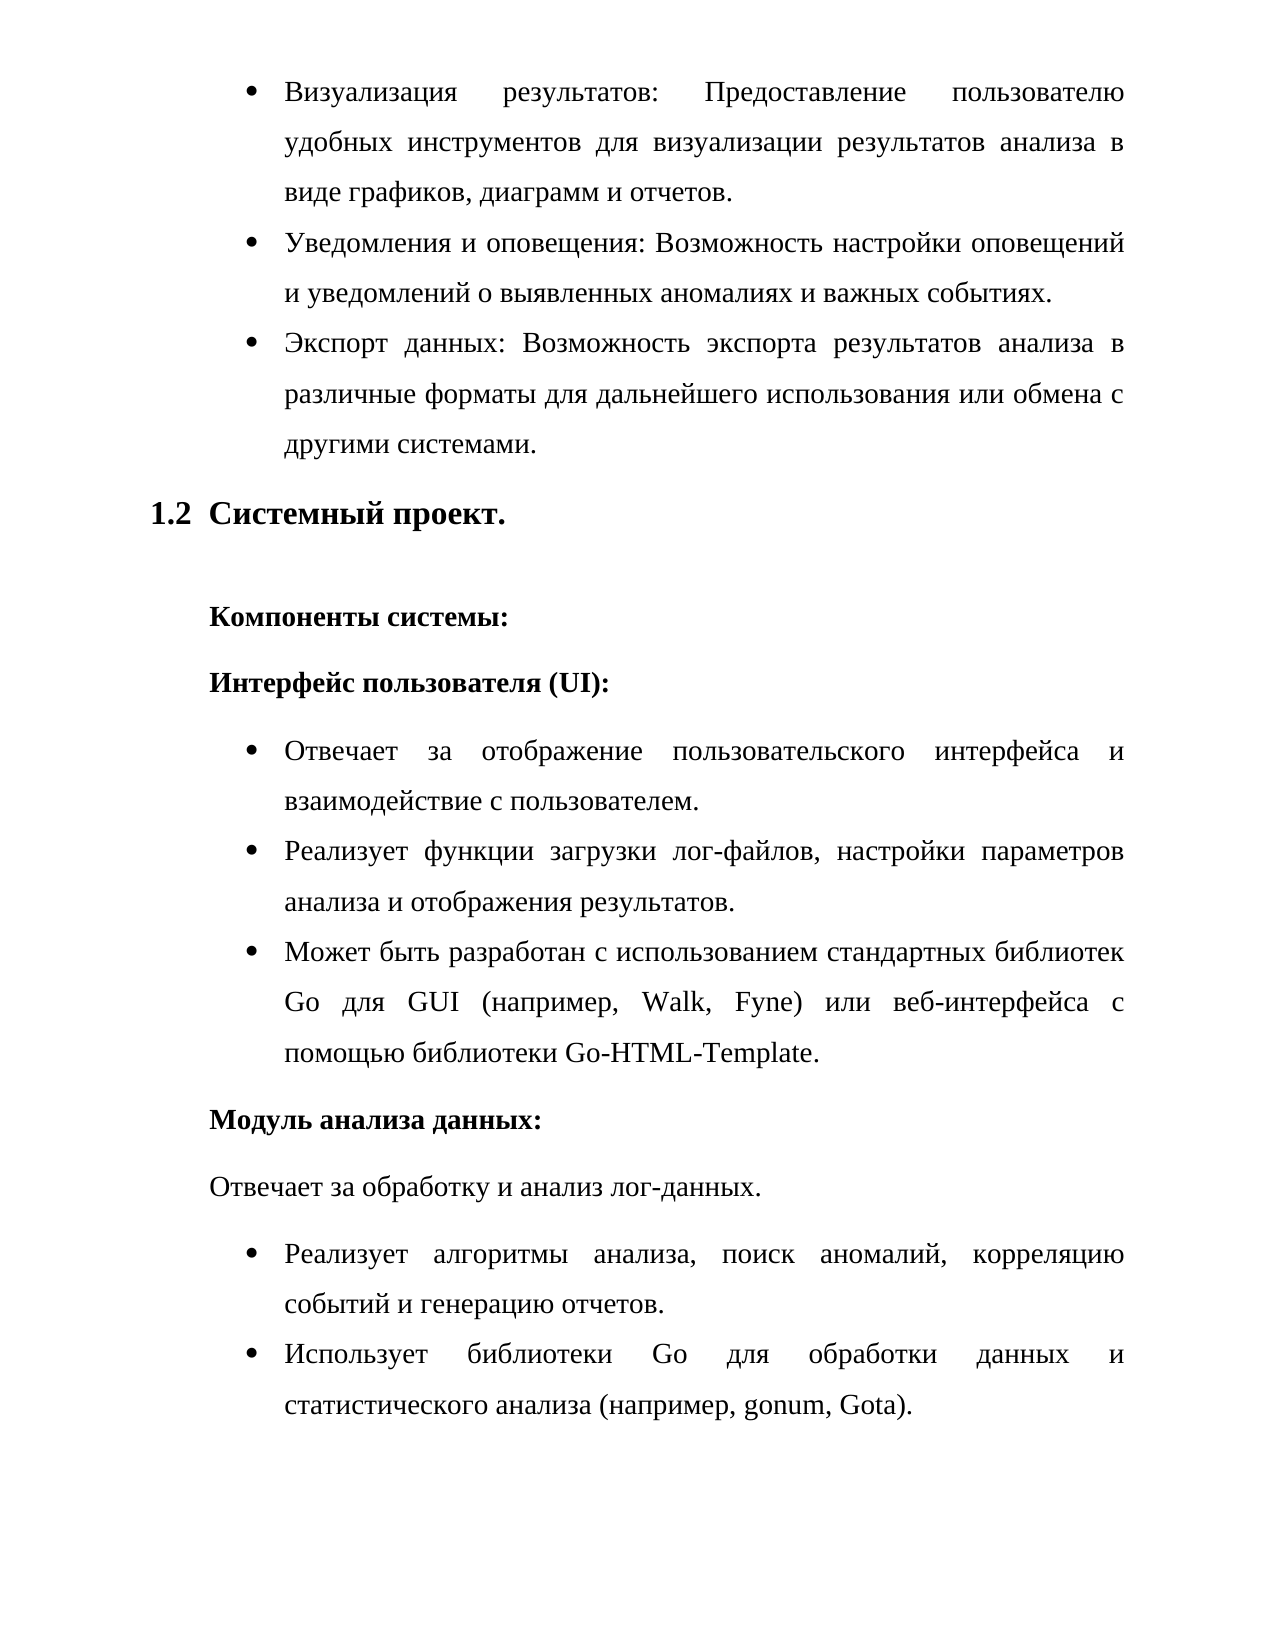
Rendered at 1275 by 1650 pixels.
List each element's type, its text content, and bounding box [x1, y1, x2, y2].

list Отвечает за отображение пользовательского интерфейса и взаимодействие с пользователем. [247, 733, 1125, 817]
list Уведомления и оповещения: Возможность настройки оповещений и уведомлений о выявленных аномалиях и важных событиях. [247, 225, 1125, 309]
text Модуль анализа данных: [150, 1102, 1125, 1135]
list Реализует алгоритмы анализа, поиск аномалий, корреляцию событий и генерацию отчетов. [247, 1236, 1125, 1320]
list Визуализация результатов: Предоставление пользователю удобных инструментов для визуализации результатов анализа в виде графиков, диаграмм и отчетов. [247, 74, 1125, 208]
text Интерфейс пользователя (UI): [150, 666, 1125, 699]
list Экспорт данных: Возможность экспорта результатов анализа в различные форматы для дальнейшего использования или обмена с другими системами. [247, 326, 1125, 460]
list Может быть разработан с использованием стандартных библиотек Go для GUI (например, Walk, Fyne) или веб-интерфейса с помощью библиотеки Go-HTML-Template. [247, 934, 1125, 1068]
text Отвечает за обработку и анализ лог-данных. [150, 1169, 1125, 1202]
list Использует библиотеки Go для обработки данных и статистического анализа (например, gonum, Gota). [247, 1336, 1125, 1420]
subtitle 1.2 Системный проект. [150, 493, 1125, 532]
text Компоненты системы: [150, 599, 1125, 632]
list Реализует функции загрузки лог-файлов, настройки параметров анализа и отображения результатов. [247, 833, 1125, 917]
